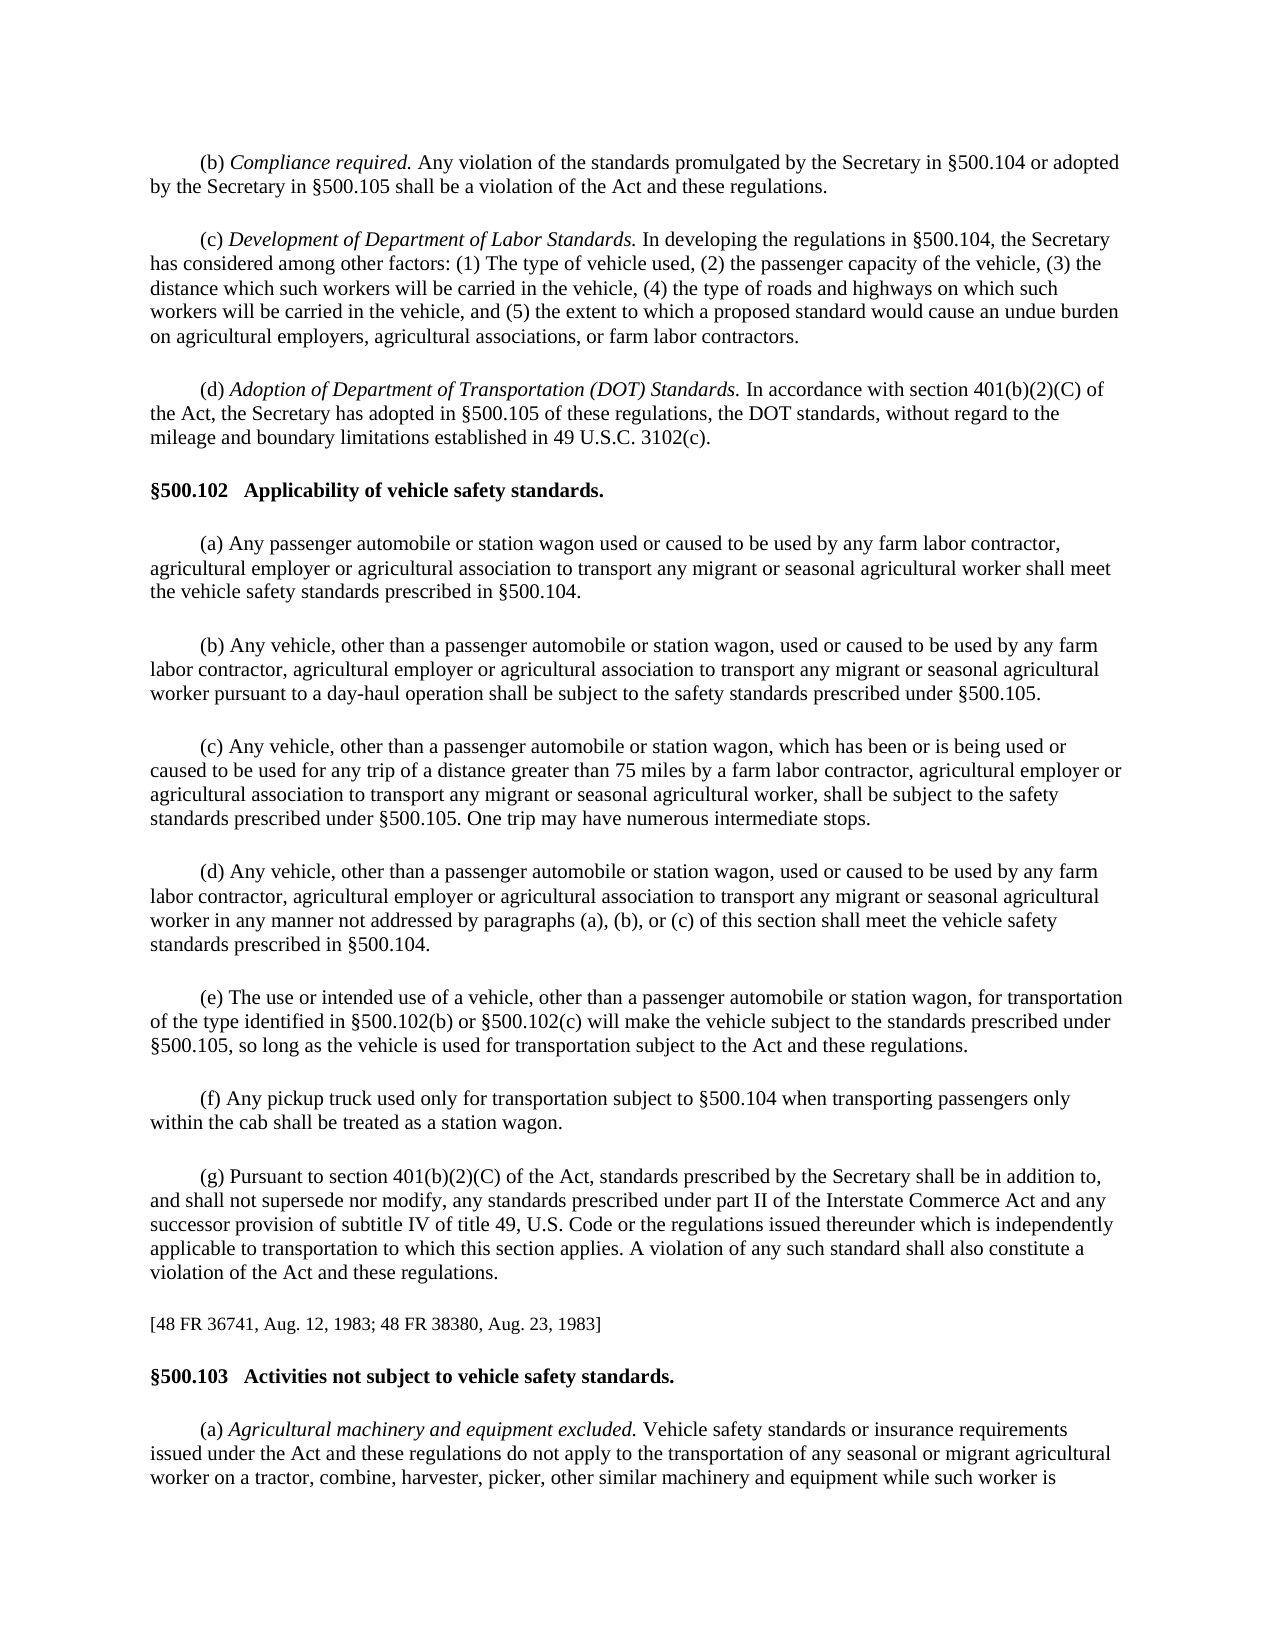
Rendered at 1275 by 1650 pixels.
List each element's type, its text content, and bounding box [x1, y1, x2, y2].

text (c) Any vehicle, other than a passenger automobile or station wagon, which has been or is being used or caused to be used for any trip of a distance greater than 75 miles by a farm labor contractor, agricultural employer or agricultural association to transport any migrant or seasonal agricultural worker, shall be subject to the safety standards prescribed under §500.105. One trip may have numerous intermediate stops. [150, 734, 1125, 830]
text §500.103 Activities not subject to vehicle safety standards. [150, 1364, 1125, 1388]
text (c) Development of Department of Labor Standards. In developing the regulations in §500.104, the Secretary has considered among other factors: (1) The type of vehicle used, (2) the passenger capacity of the vehicle, (3) the distance which such workers will be carried in the vehicle, (4) the type of roads and highways on which such workers will be carried in the vehicle, and (5) the extent to which a proposed standard would cause an undue burden on agricultural employers, agricultural associations, or farm labor contractors. [150, 227, 1125, 348]
text [48 FR 36741, Aug. 12, 1983; 48 FR 38380, Aug. 23, 1983] [150, 1313, 1125, 1334]
text (g) Pursuant to section 401(b)(2)(C) of the Act, standards prescribed by the Secretary shall be in addition to, and shall not supersede nor modify, any standards prescribed under part II of the Interstate Commerce Act and any successor provision of subtitle IV of title 49, U.S. Code or the regulations issued thereunder which is independently applicable to transportation to which this section applies. A violation of any such standard shall also constitute a violation of the Act and these regulations. [150, 1163, 1125, 1284]
text (a) Any passenger automobile or station wagon used or caused to be used by any farm labor contractor, agricultural employer or agricultural association to transport any migrant or seasonal agricultural worker shall meet the vehicle safety standards prescribed in §500.104. [150, 531, 1125, 603]
text (f) Any pickup truck used only for transportation subject to §500.104 when transporting passengers only within the cab shall be treated as a station wagon. [150, 1086, 1125, 1134]
text (d) Any vehicle, other than a passenger automobile or station wagon, used or caused to be used by any farm labor contractor, agricultural employer or agricultural association to transport any migrant or seasonal agricultural worker in any manner not addressed by paragraphs (a), (b), or (c) of this section shall meet the vehicle safety standards prescribed in §500.104. [150, 859, 1125, 956]
text (b) Compliance required. Any violation of the standards promulgated by the Secretary in §500.104 or adopted by the Secretary in §500.105 shall be a violation of the Act and these regulations. [150, 150, 1125, 198]
text (b) Any vehicle, other than a passenger automobile or station wagon, used or caused to be used by any farm labor contractor, agricultural employer or agricultural association to transport any migrant or seasonal agricultural worker pursuant to a day-haul operation shall be subject to the safety standards prescribed under §500.105. [150, 633, 1125, 705]
text (d) Adoption of Department of Transportation (DOT) Standards. In accordance with section 401(b)(2)(C) of the Act, the Secretary has adopted in §500.105 of these regulations, the DOT standards, without regard to the mileage and boundary limitations established in 49 U.S.C. 3102(c). [150, 377, 1125, 449]
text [150, 1417, 1125, 1489]
text (e) The use or intended use of a vehicle, other than a passenger automobile or station wagon, for transportation of the type identified in §500.102(b) or §500.102(c) will make the vehicle subject to the standards prescribed under §500.105, so long as the vehicle is used for transportation subject to the Act and these regulations. [150, 985, 1125, 1057]
text §500.102 Applicability of vehicle safety standards. [150, 478, 1125, 502]
